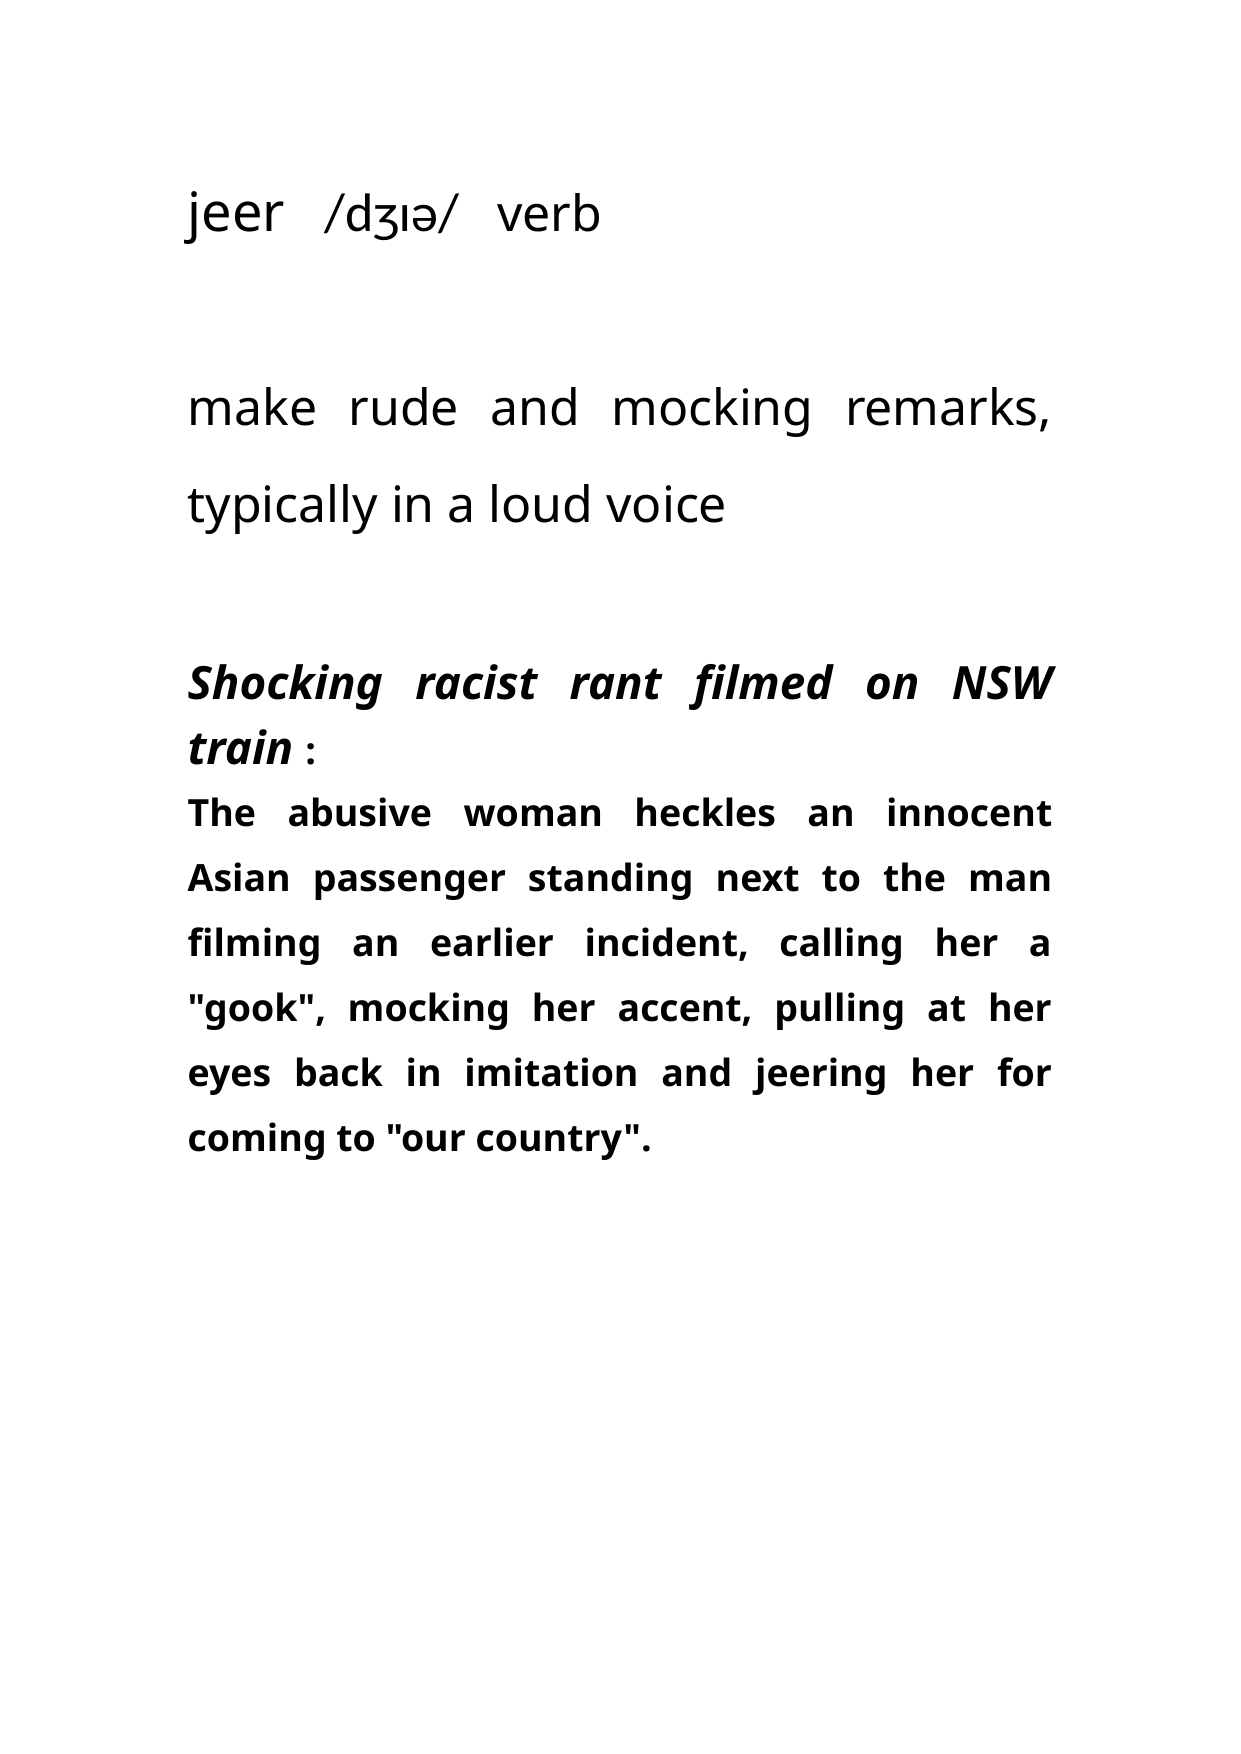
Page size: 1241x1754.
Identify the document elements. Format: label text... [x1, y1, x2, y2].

text make rude and mocking remarks, typically in a loud voice [187, 357, 1053, 552]
text Shocking racist rant filmed on NSW train : [187, 649, 1053, 779]
text The abusive woman heckles an innocent Asian passenger standing next to the man filming an earlier incident, calling her a "gook", mocking her accent, pulling at her eyes back in imitation and jeering her for coming to "our country". [187, 779, 1053, 1169]
text jeer /dʒɪə/ verb [187, 162, 1053, 259]
